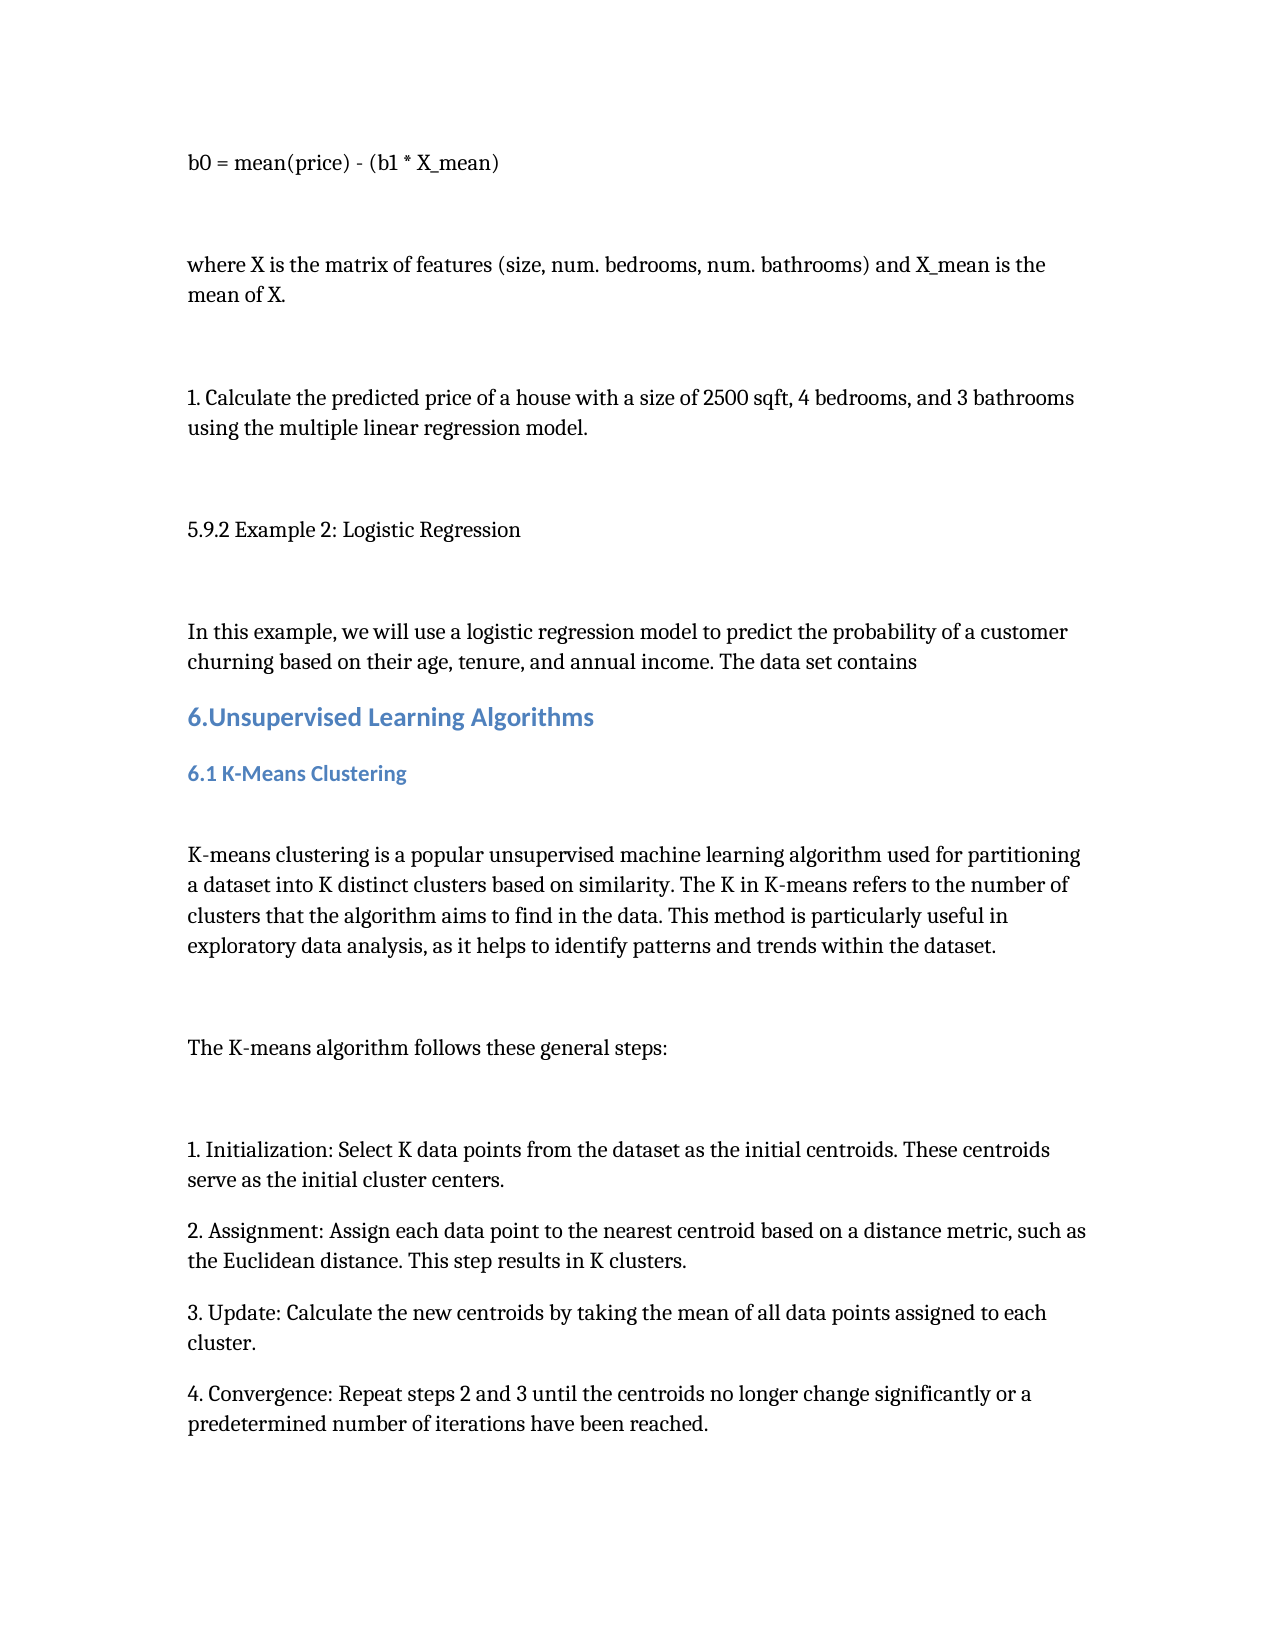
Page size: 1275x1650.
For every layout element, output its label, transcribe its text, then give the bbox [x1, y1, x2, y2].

text 1. Initialization: Select K data points from the dataset as the initial centroids. These centroids serve as the initial cluster centers. [187, 1137, 1087, 1193]
text 2. Assignment: Assign each data point to the nearest centroid based on a distance metric, such as the Euclidean distance. This step results in K clusters. [187, 1218, 1087, 1274]
text 3. Update: Calculate the new centroids by taking the mean of all data points assigned to each cluster. [187, 1299, 1087, 1356]
text where X is the matrix of features (size, num. bedrooms, num. bathrooms) and X_mean is the mean of X. [187, 252, 1087, 309]
subtitle 6.1 K-Means Clustering [187, 759, 1087, 787]
text 5.9.2 Example 2: Logistic Regression [187, 517, 1087, 543]
text 1. Calculate the predicted price of a house with a size of 2500 sqft, 4 bedrooms, and 3 bathrooms using the multiple linear regression model. [187, 384, 1087, 441]
subtitle 6.Unsupervised Learning Algorithms [187, 700, 1087, 733]
text In this example, we will use a logistic regression model to predict the probability of a customer churning based on their age, tenure, and annual income. The data set contains [187, 619, 1087, 675]
text K-means clustering is a popular unsupervised machine learning algorithm used for partitioning a dataset into K distinct clusters based on similarity. The K in K-means refers to the number of clusters that the algorithm aims to find in the data. This method is particularly useful in exploratory data analysis, as it helps to identify patterns and trends within the dataset. [187, 842, 1087, 959]
text The K-means algorithm follows these general steps: [187, 1035, 1087, 1061]
text 4. Convergence: Repeat steps 2 and 3 until the centroids no longer change significantly or a predetermined number of iterations have been reached. [187, 1381, 1087, 1437]
text b0 = mean(price) - (b1 * X_mean) [187, 150, 1087, 176]
